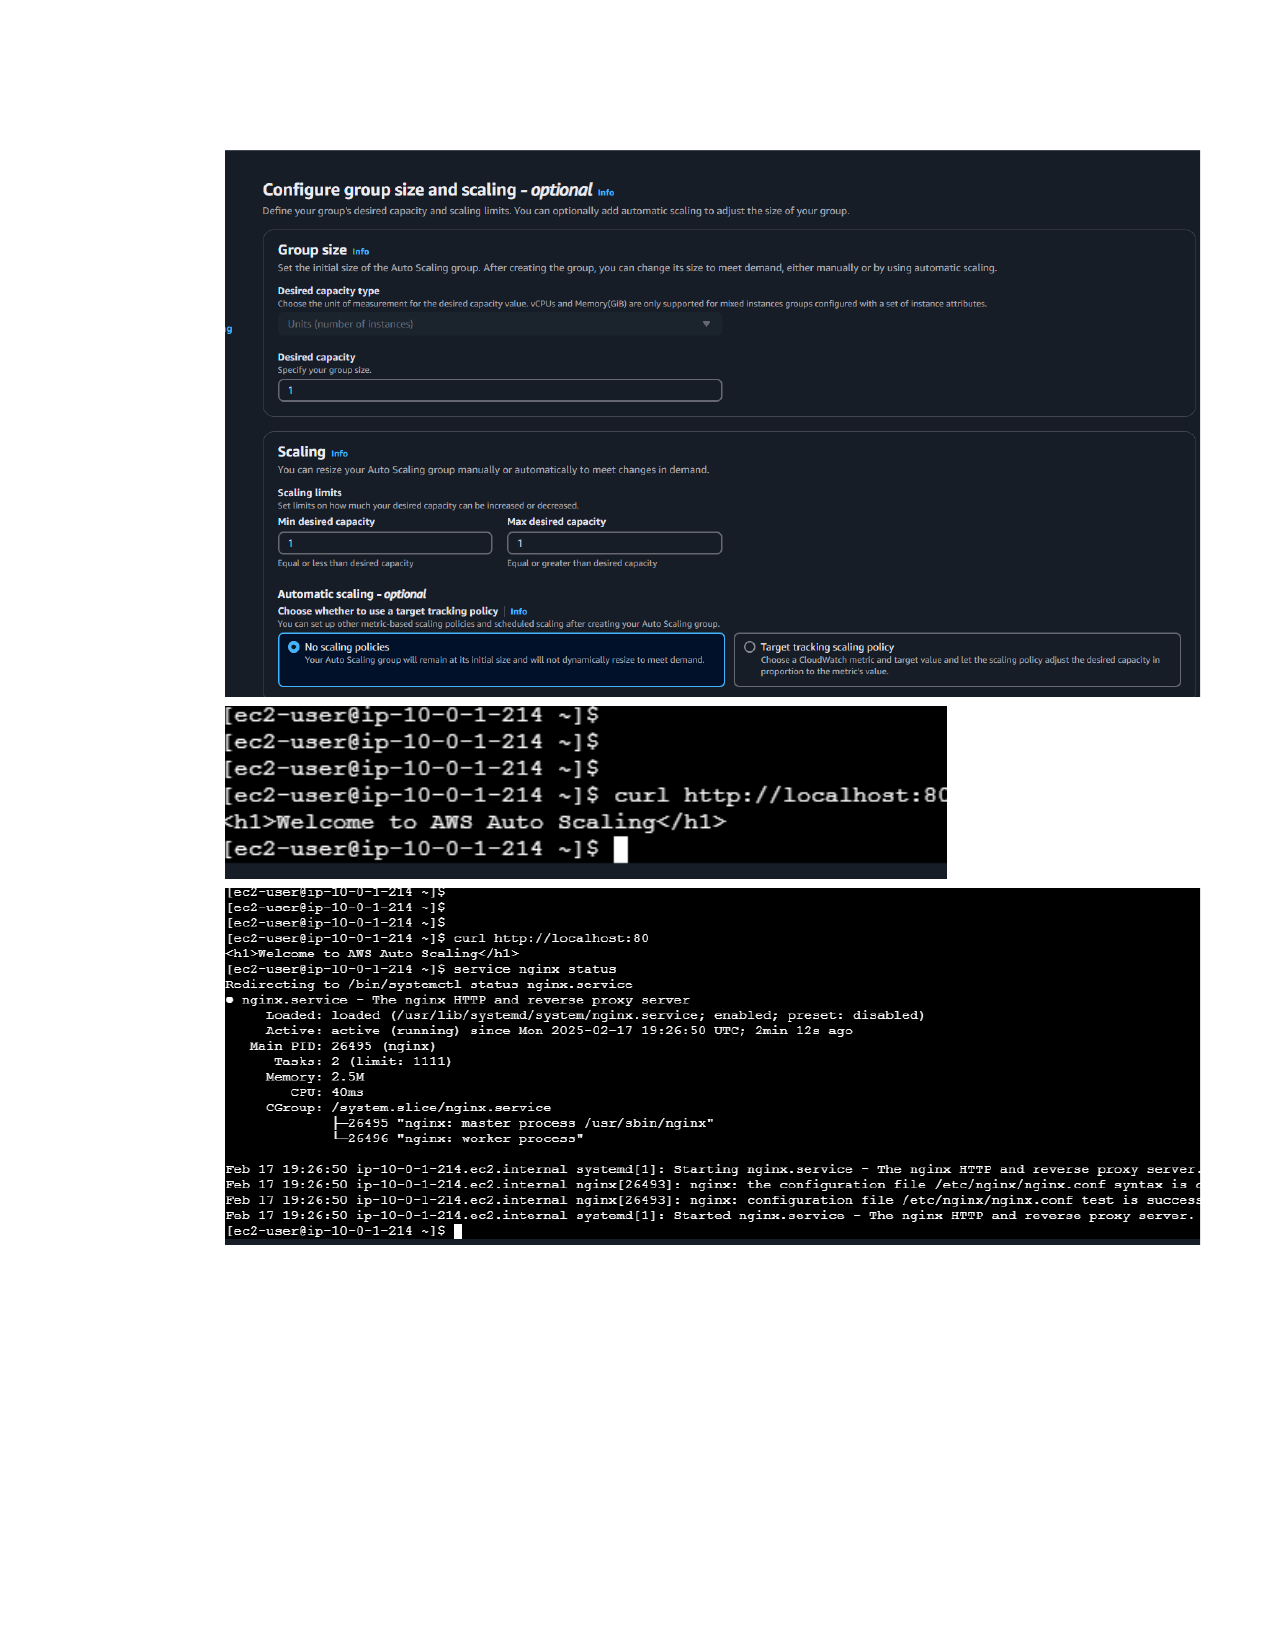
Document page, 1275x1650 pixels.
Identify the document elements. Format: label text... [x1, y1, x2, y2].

picture [225, 888, 1200, 1245]
picture [225, 150, 1200, 697]
picture [225, 706, 947, 879]
